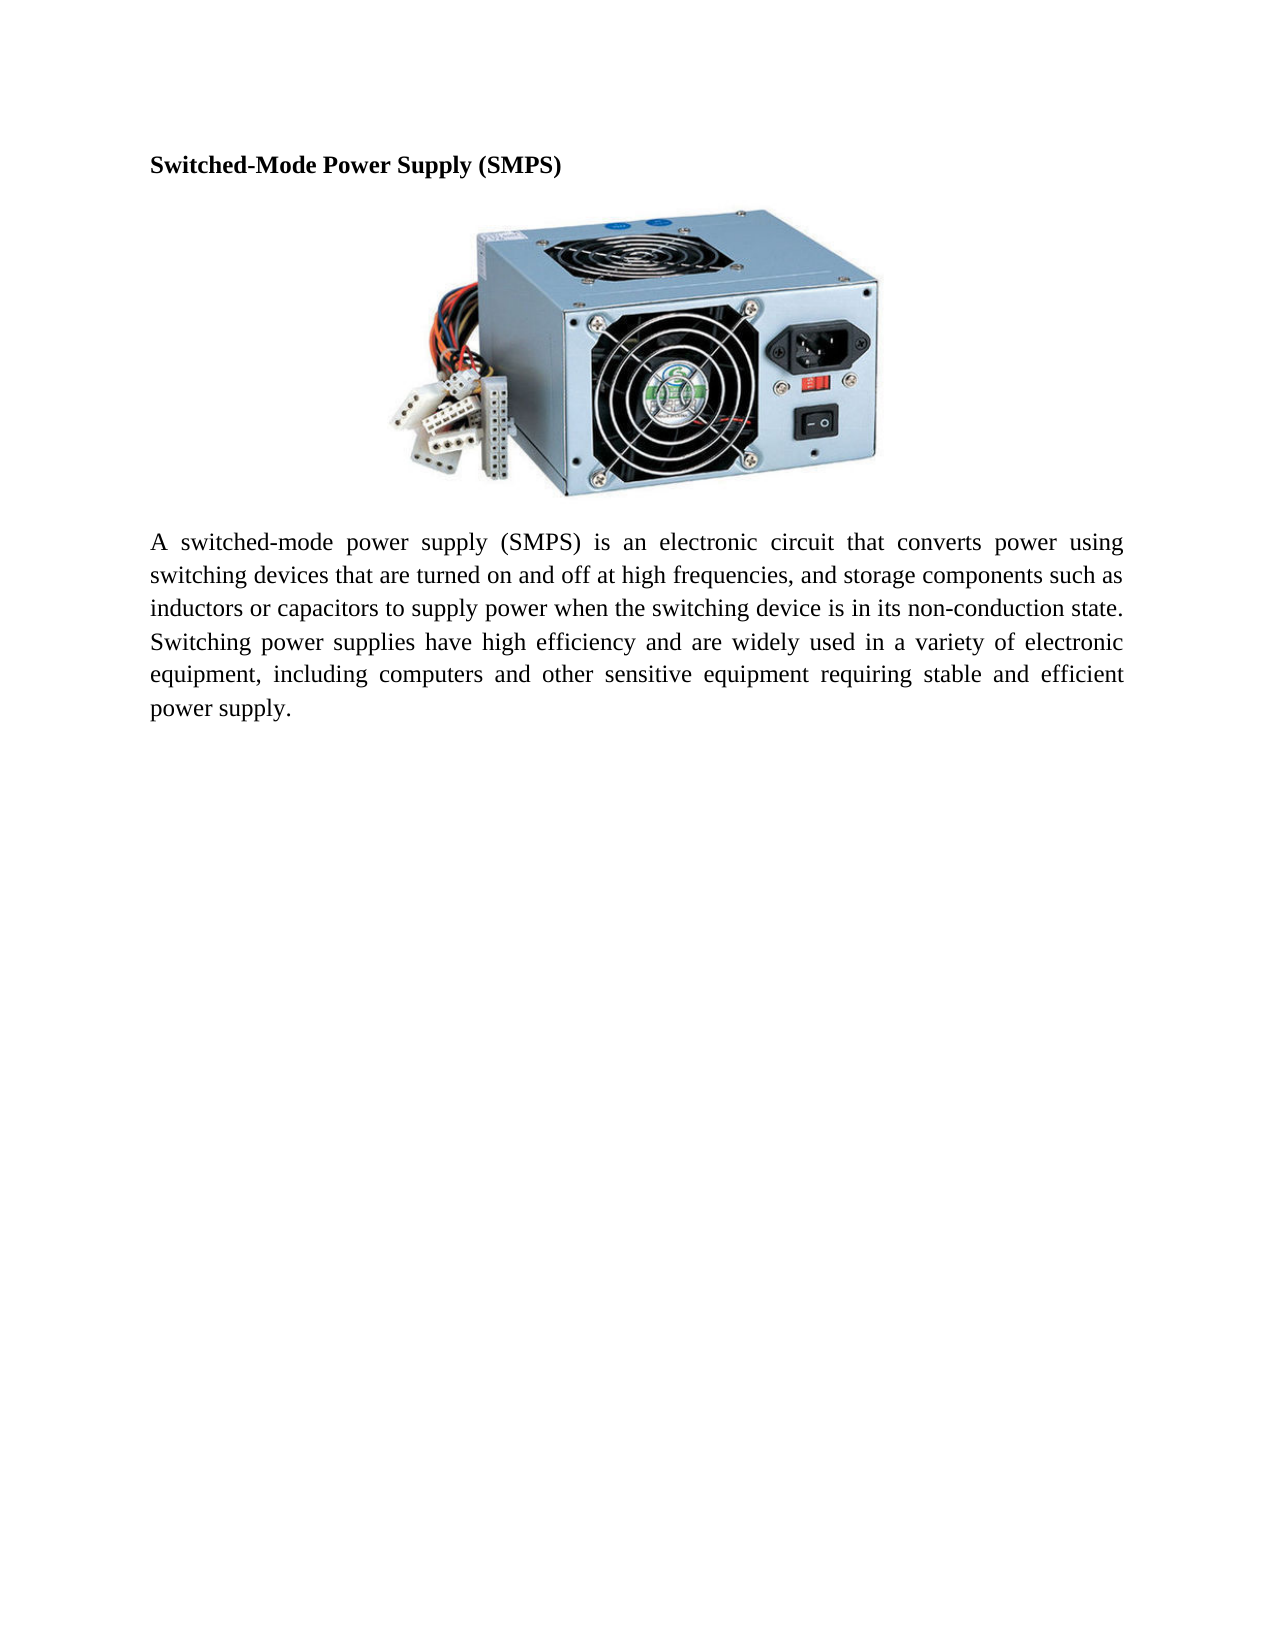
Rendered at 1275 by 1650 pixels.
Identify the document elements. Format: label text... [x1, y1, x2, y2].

text A switched-mode power supply (SMPS) is an electronic circuit that converts power using switching devices that are turned on and off at high frequencies, and storage components such as inductors or capacitors to supply power when the switching device is in its non-conduction state. Switching power supplies have high efficiency and are widely used in a variety of electronic equipment, including computers and other sensitive equipment requiring stable and efficient power supply. [150, 527, 1125, 721]
picture [380, 199, 896, 507]
text Switched-Mode Power Supply (SMPS) [150, 150, 1125, 179]
